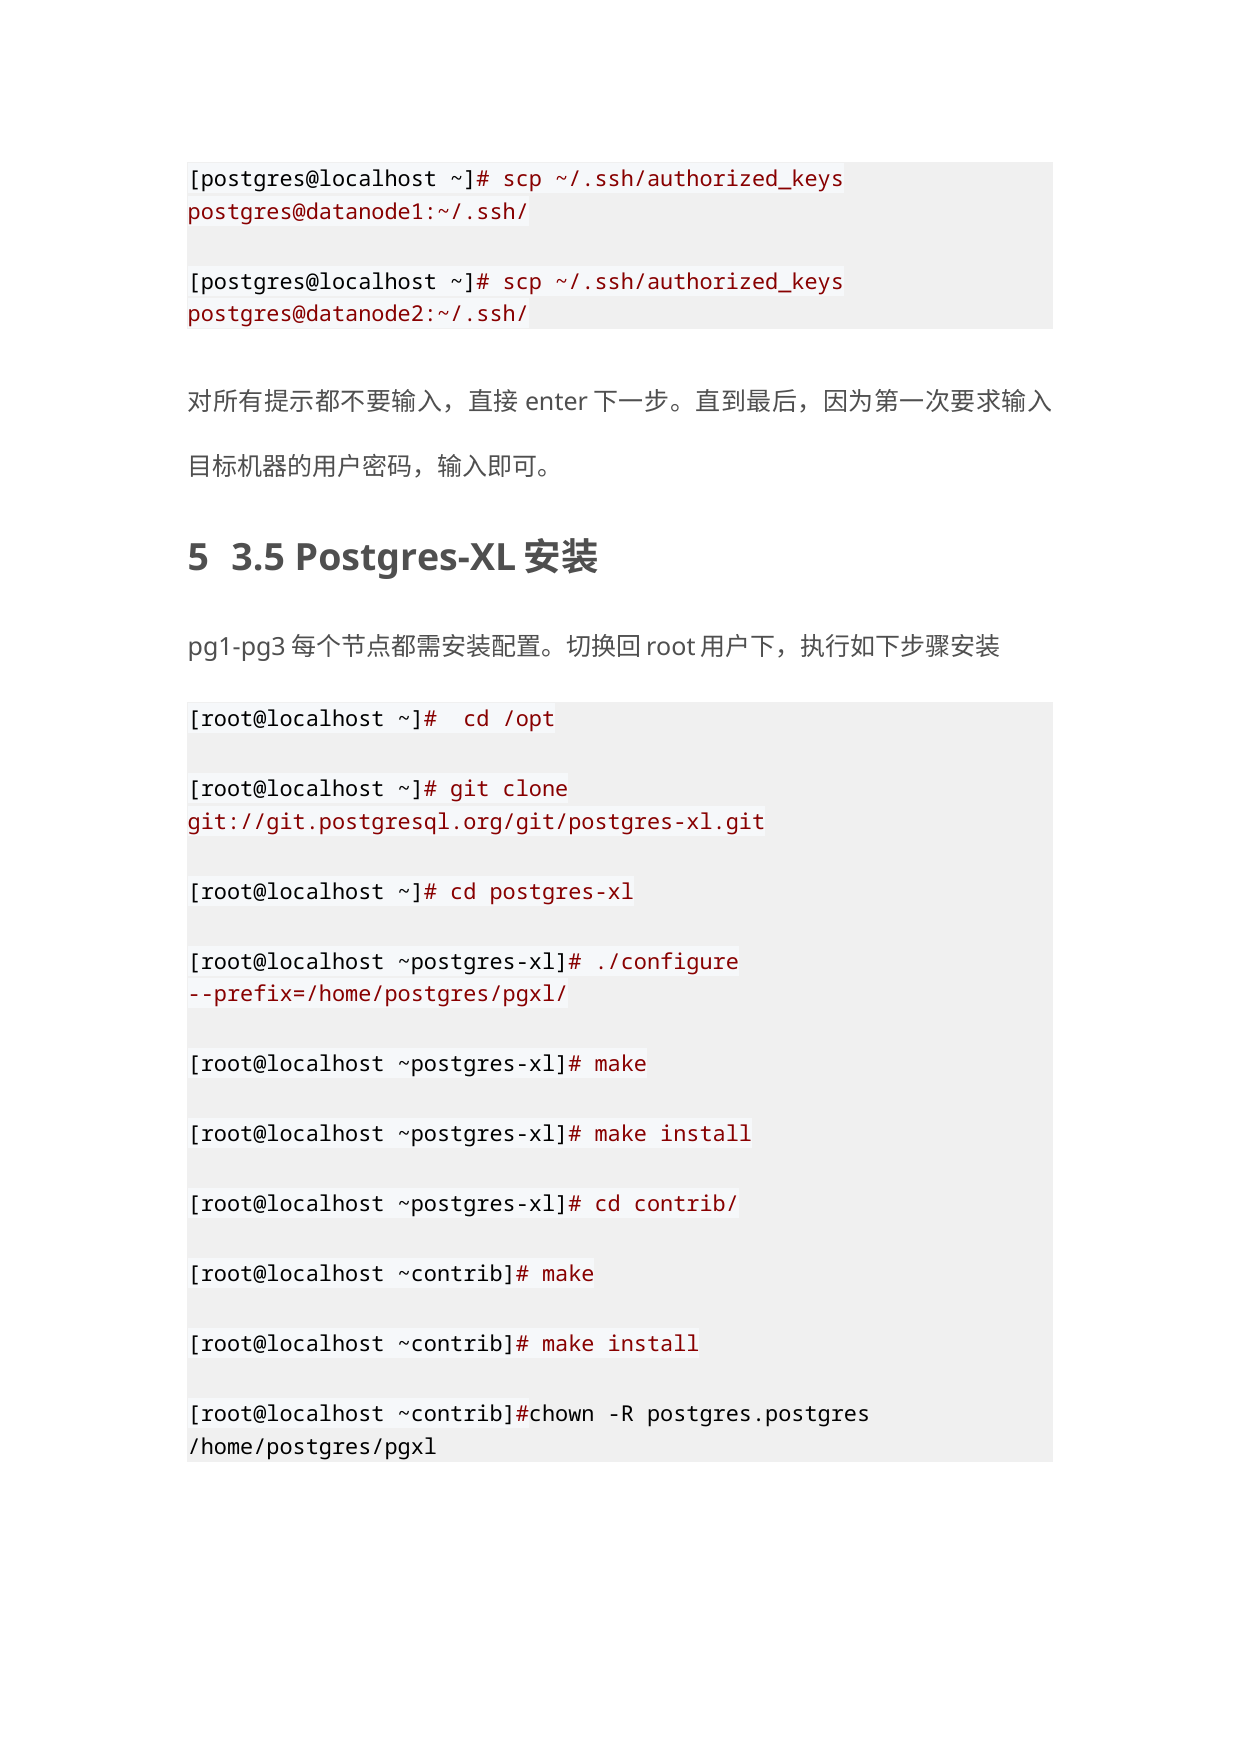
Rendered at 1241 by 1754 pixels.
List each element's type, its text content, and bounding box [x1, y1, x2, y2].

text [root@localhost ~contrib]# make install [187, 1327, 1053, 1359]
text [root@localhost ~]# cd /opt [187, 702, 1053, 734]
text [root@localhost ~postgres-xl]# make [187, 1047, 1053, 1079]
text [root@localhost ~postgres-xl]# cd contrib/ [187, 1187, 1053, 1219]
text [root@localhost ~]# cd postgres-xl [187, 874, 1053, 907]
text pg1-pg3每个节点都需安装配置。切换回root用户下，执行如下步骤安装 [187, 612, 1053, 677]
text [root@localhost ~]# git clone git://git.postgresql.org/git/postgres-xl.git [187, 772, 1053, 837]
text [postgres@localhost ~]# scp ~/.ssh/authorized_keys postgres@datanode2:~/.ssh/ [187, 264, 1053, 329]
text 对所有提示都不要输入，直接enter下一步。直到最后，因为第一次要求输入目标机器的用户密码，输入即可。 [187, 367, 1053, 497]
text [root@localhost ~contrib]# make [187, 1257, 1053, 1289]
text [postgres@localhost ~]# scp ~/.ssh/authorized_keys postgres@datanode1:~/.ssh/ [187, 162, 1053, 227]
text [root@localhost ~postgres-xl]# make install [187, 1117, 1053, 1149]
list 3.5 Postgres-XL安装 [187, 522, 1053, 587]
text [root@localhost ~contrib]#chown -R postgres.postgres /home/postgres/pgxl [187, 1397, 1053, 1462]
text [root@localhost ~postgres-xl]# ./configure --prefix=/home/postgres/pgxl/ [187, 944, 1053, 1009]
